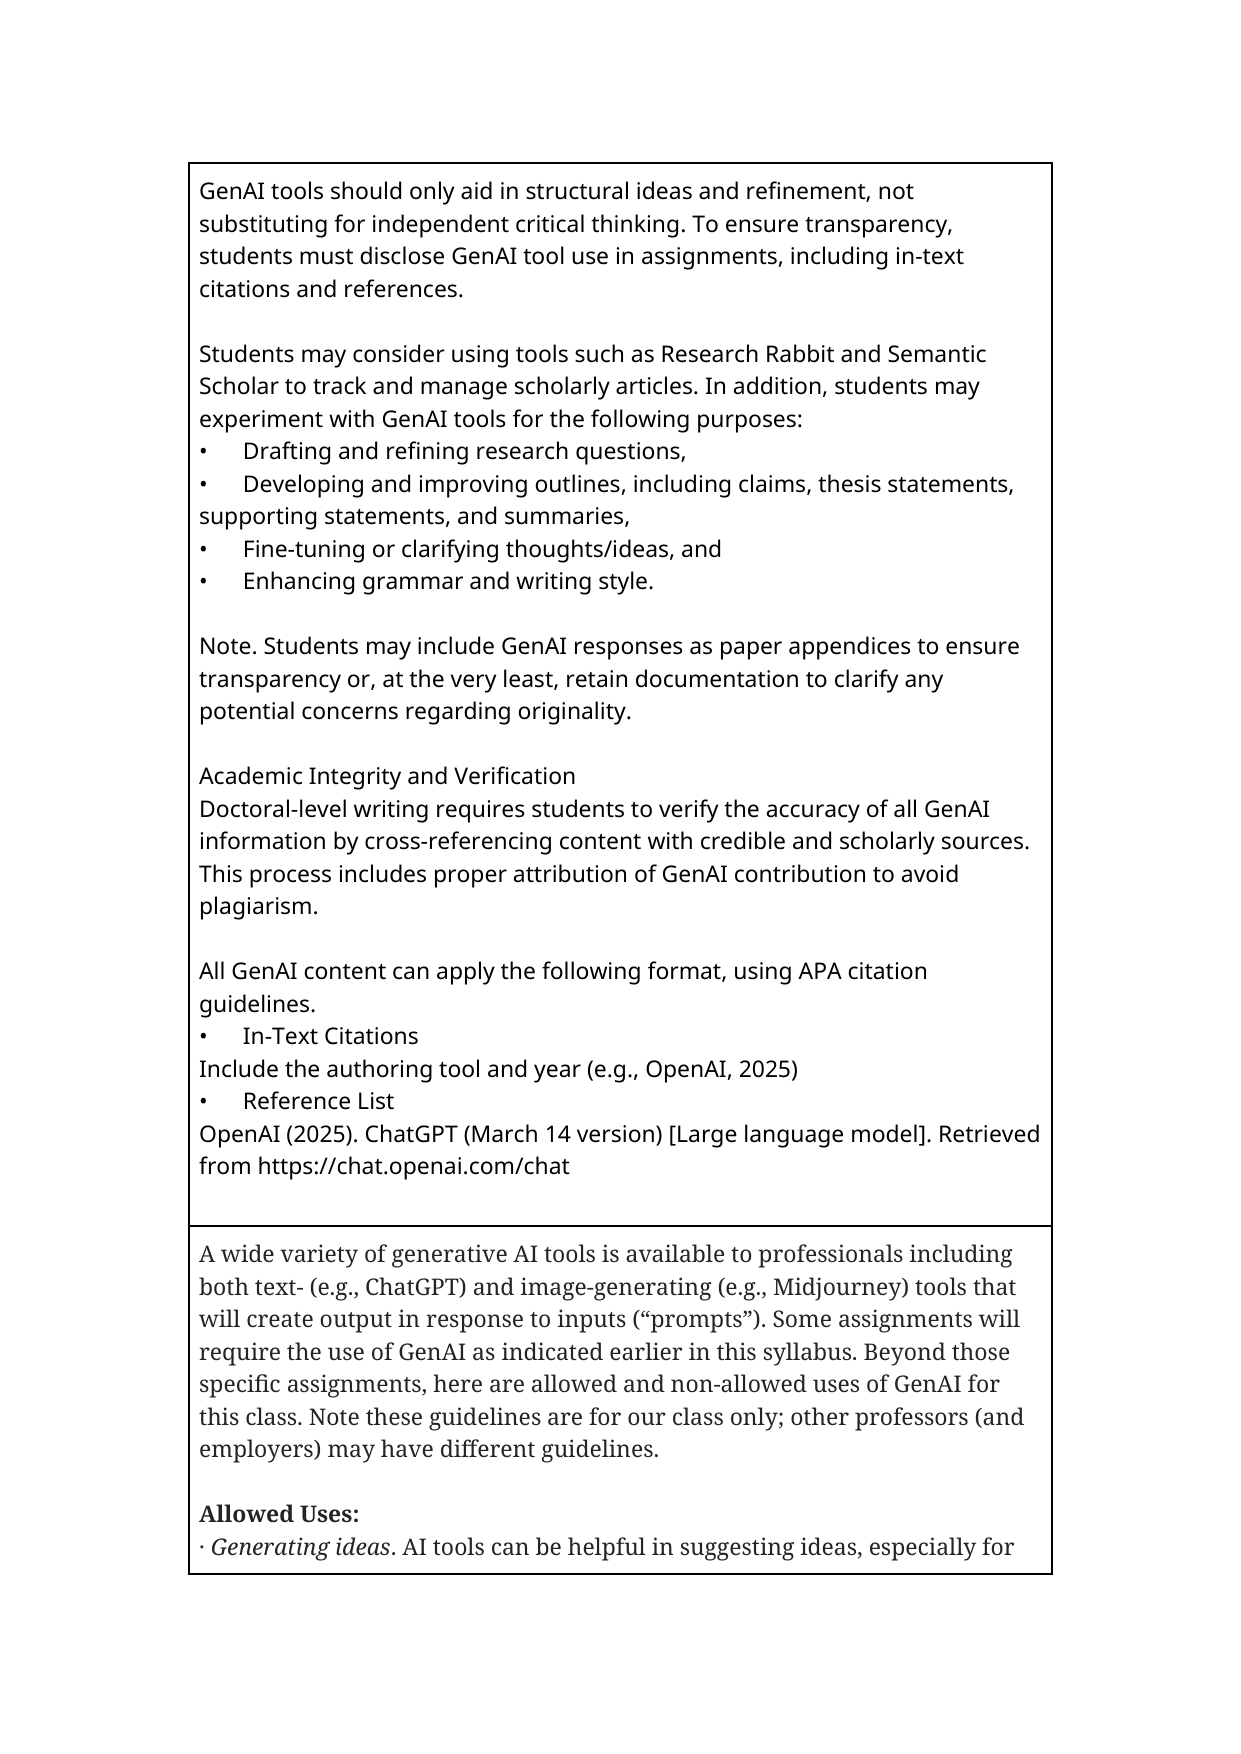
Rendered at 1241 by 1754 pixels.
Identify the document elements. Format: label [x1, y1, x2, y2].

table_cell [190, 164, 1051, 1225]
table_cell [190, 1227, 1051, 1573]
